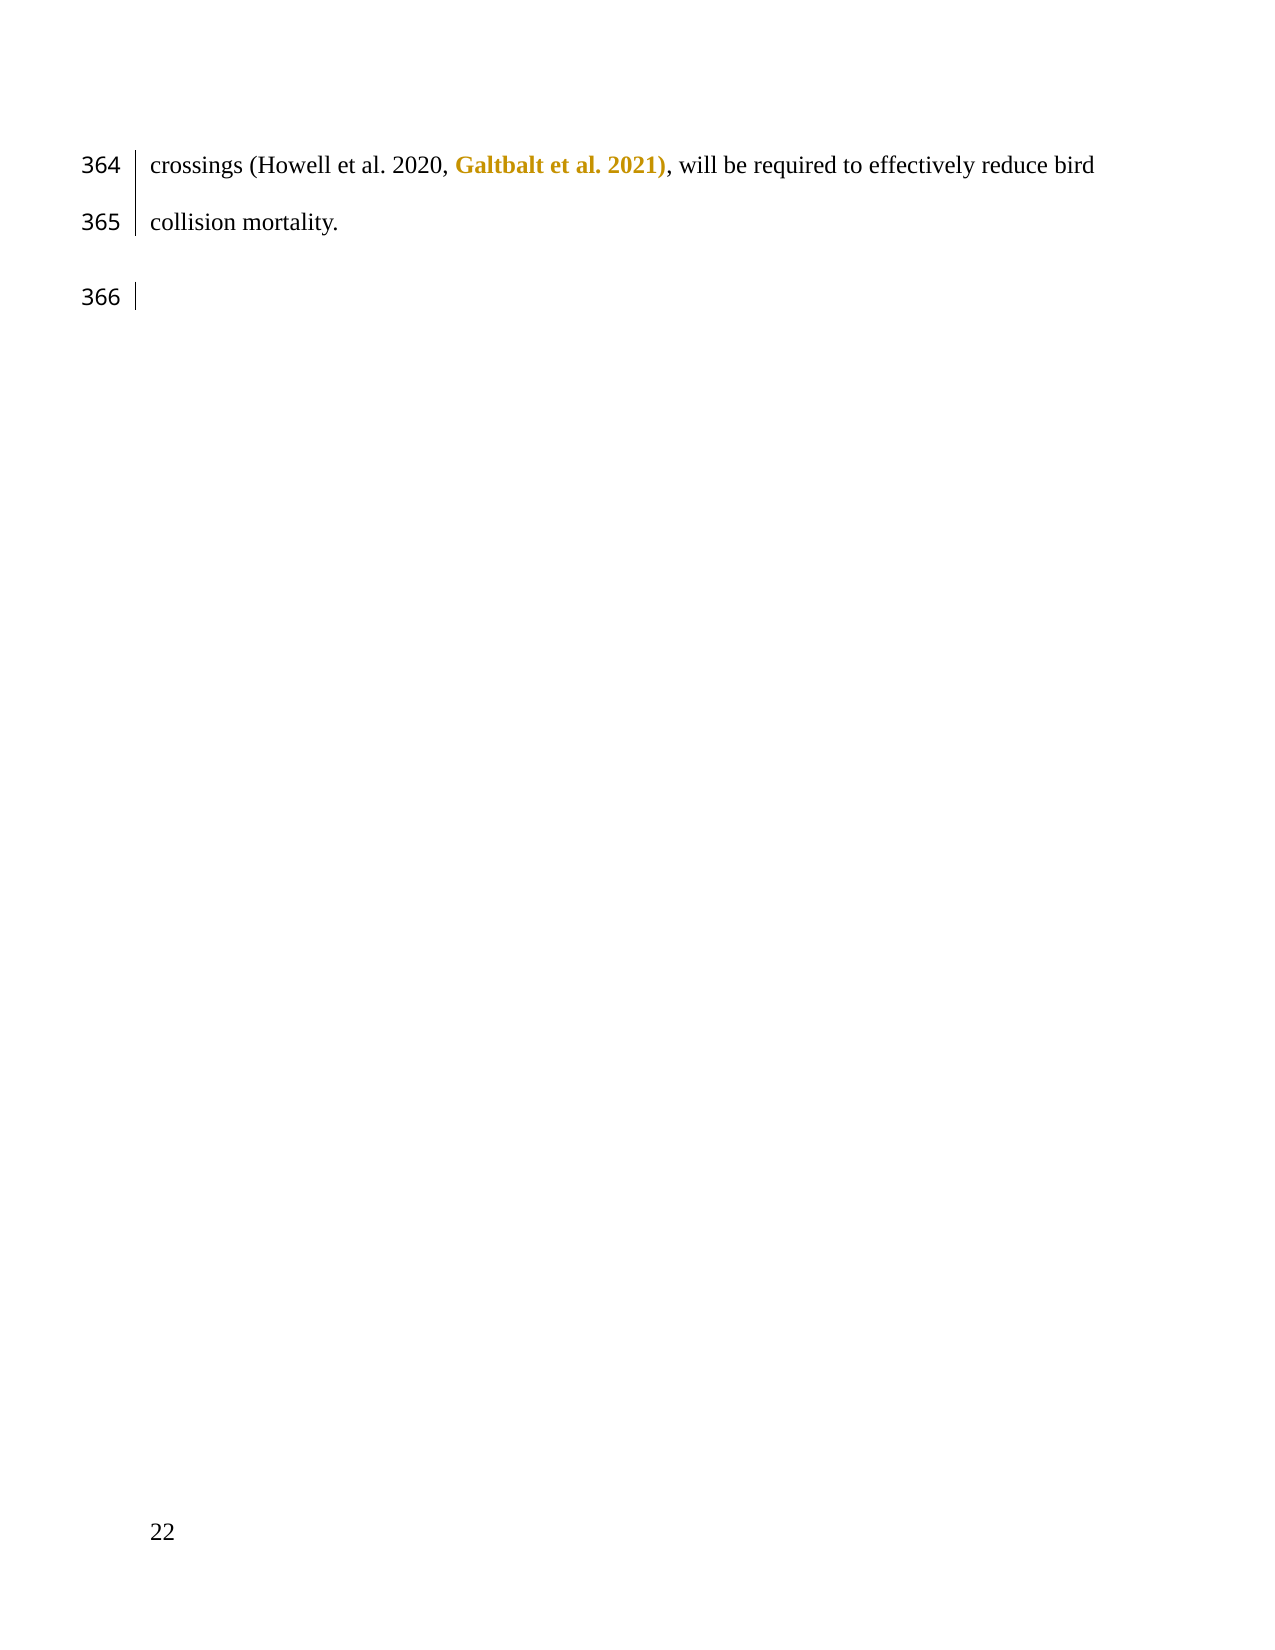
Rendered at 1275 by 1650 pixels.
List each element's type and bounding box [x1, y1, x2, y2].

text [150, 150, 1125, 236]
